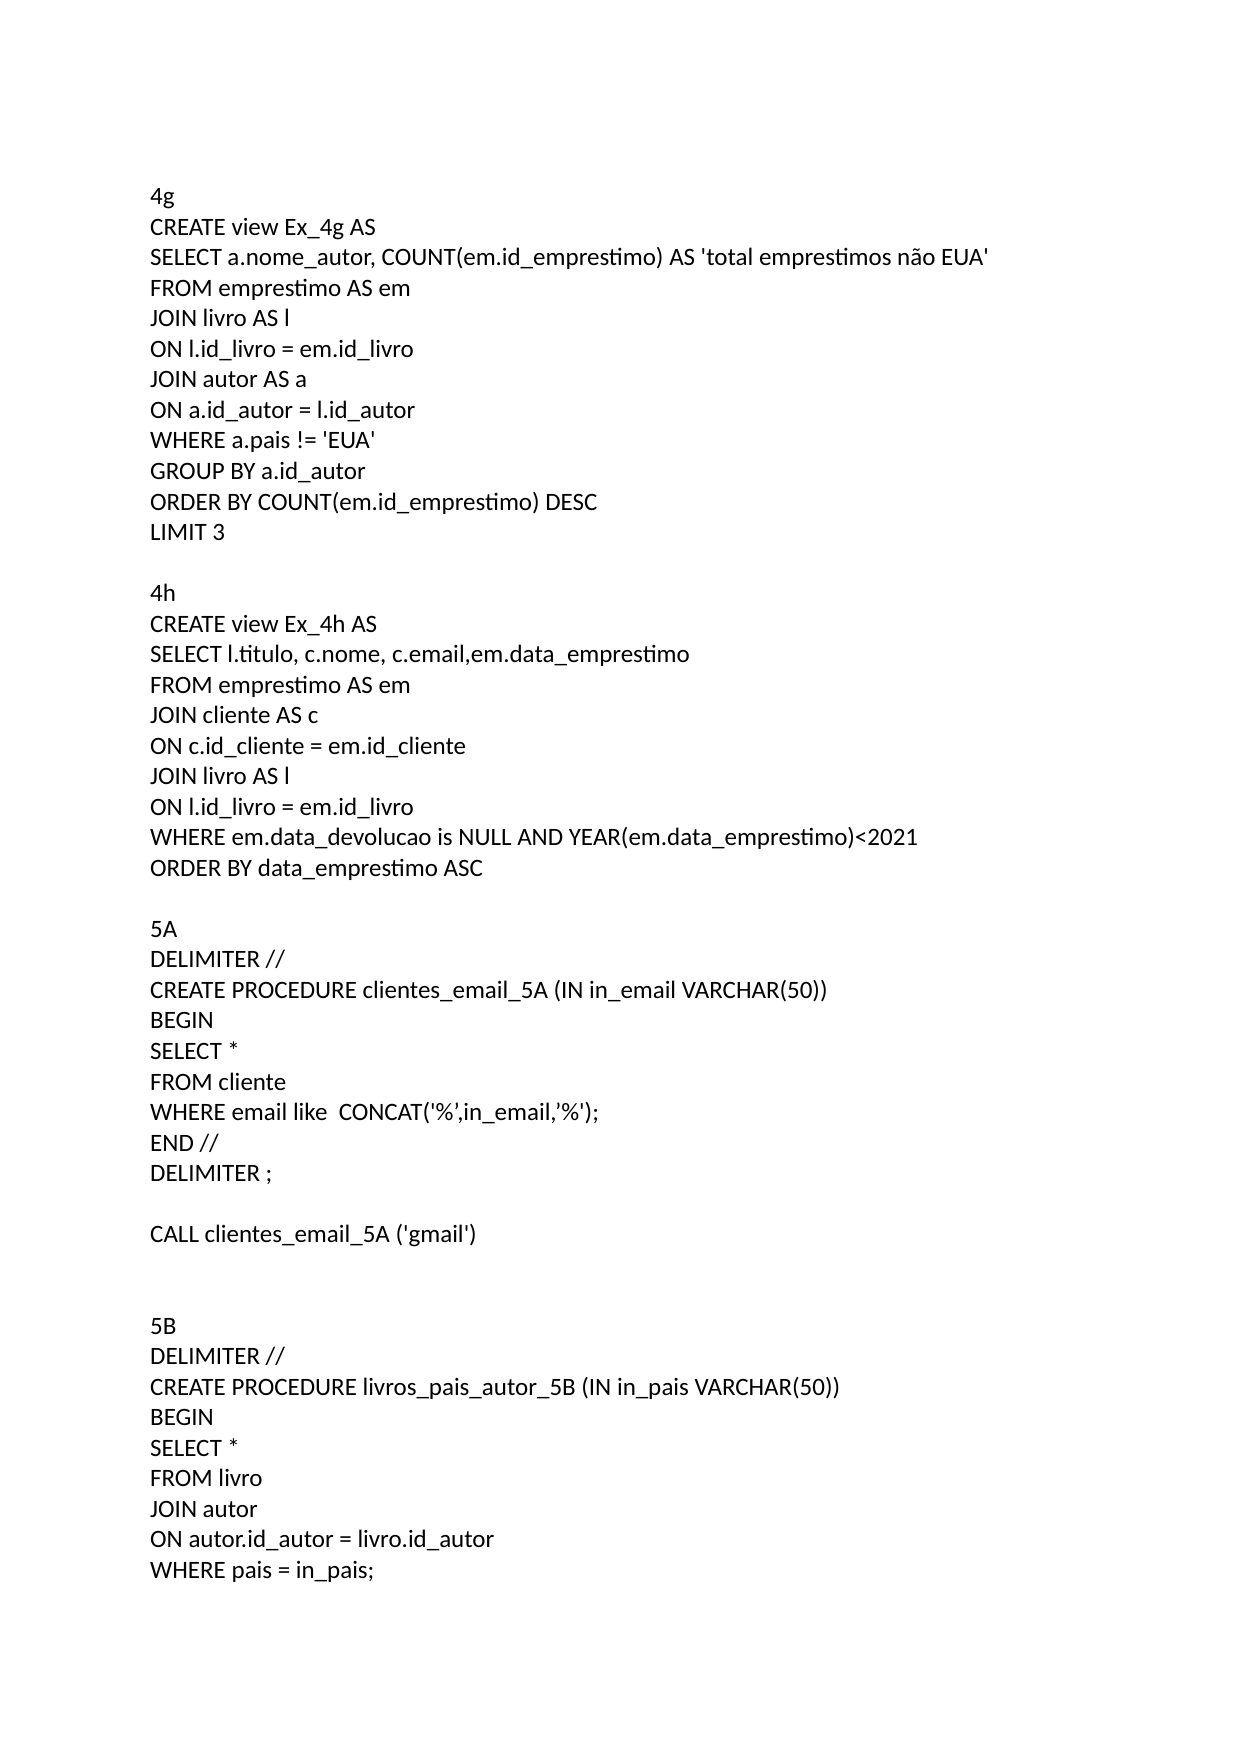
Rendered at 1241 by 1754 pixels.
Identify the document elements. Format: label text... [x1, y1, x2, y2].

text SELECT * [150, 1035, 1090, 1066]
text CREATE view Ex_4g AS [150, 211, 1090, 242]
text 5B [150, 1310, 1090, 1340]
text SELECT * [150, 1432, 1090, 1462]
text JOIN autor [150, 1493, 1090, 1523]
text GROUP BY a.id_autor [150, 455, 1090, 486]
text SELECT l.titulo, c.nome, c.email,em.data_emprestimo [150, 638, 1090, 669]
text ON c.id_cliente = em.id_cliente [150, 730, 1090, 760]
text CREATE PROCEDURE clientes_email_5A (IN in_email VARCHAR(50)) [150, 974, 1090, 1004]
text FROM livro [150, 1462, 1090, 1493]
text 5A [150, 913, 1090, 943]
text ON l.id_livro = em.id_livro [150, 333, 1090, 364]
text JOIN cliente AS c [150, 699, 1090, 730]
text CREATE PROCEDURE livros_pais_autor_5B (IN in_pais VARCHAR(50)) [150, 1371, 1090, 1401]
text CREATE view Ex_4h AS [150, 608, 1090, 638]
text ON l.id_livro = em.id_livro [150, 791, 1090, 821]
text JOIN livro AS l [150, 303, 1090, 333]
text DELIMITER // [150, 1340, 1090, 1371]
text WHERE email like CONCAT('%’,in_email,’%'); [150, 1096, 1090, 1127]
text FROM cliente [150, 1066, 1090, 1096]
text LIMIT 3 [150, 516, 1090, 547]
text CALL clientes_email_5A ('gmail') [150, 1218, 1090, 1249]
text ORDER BY data_emprestimo ASC [150, 852, 1090, 882]
text WHERE pais = in_pais; [150, 1554, 1090, 1584]
text 4h [150, 577, 1090, 608]
text ON autor.id_autor = livro.id_autor [150, 1523, 1090, 1554]
text 4g [150, 181, 1090, 211]
text DELIMITER // [150, 943, 1090, 974]
text SELECT a.nome_autor, COUNT(em.id_emprestimo) AS 'total emprestimos não EUA' [150, 242, 1090, 272]
text WHERE em.data_devolucao is NULL AND YEAR(em.data_emprestimo)<2021 [150, 821, 1090, 852]
text BEGIN [150, 1004, 1090, 1035]
text BEGIN [150, 1401, 1090, 1432]
text ON a.id_autor = l.id_autor [150, 394, 1090, 425]
text DELIMITER ; [150, 1157, 1090, 1188]
text END // [150, 1127, 1090, 1157]
text ORDER BY COUNT(em.id_emprestimo) DESC [150, 486, 1090, 516]
text FROM emprestimo AS em [150, 272, 1090, 303]
text WHERE a.pais != 'EUA' [150, 425, 1090, 455]
text JOIN autor AS a [150, 364, 1090, 394]
text JOIN livro AS l [150, 760, 1090, 791]
text FROM emprestimo AS em [150, 669, 1090, 699]
